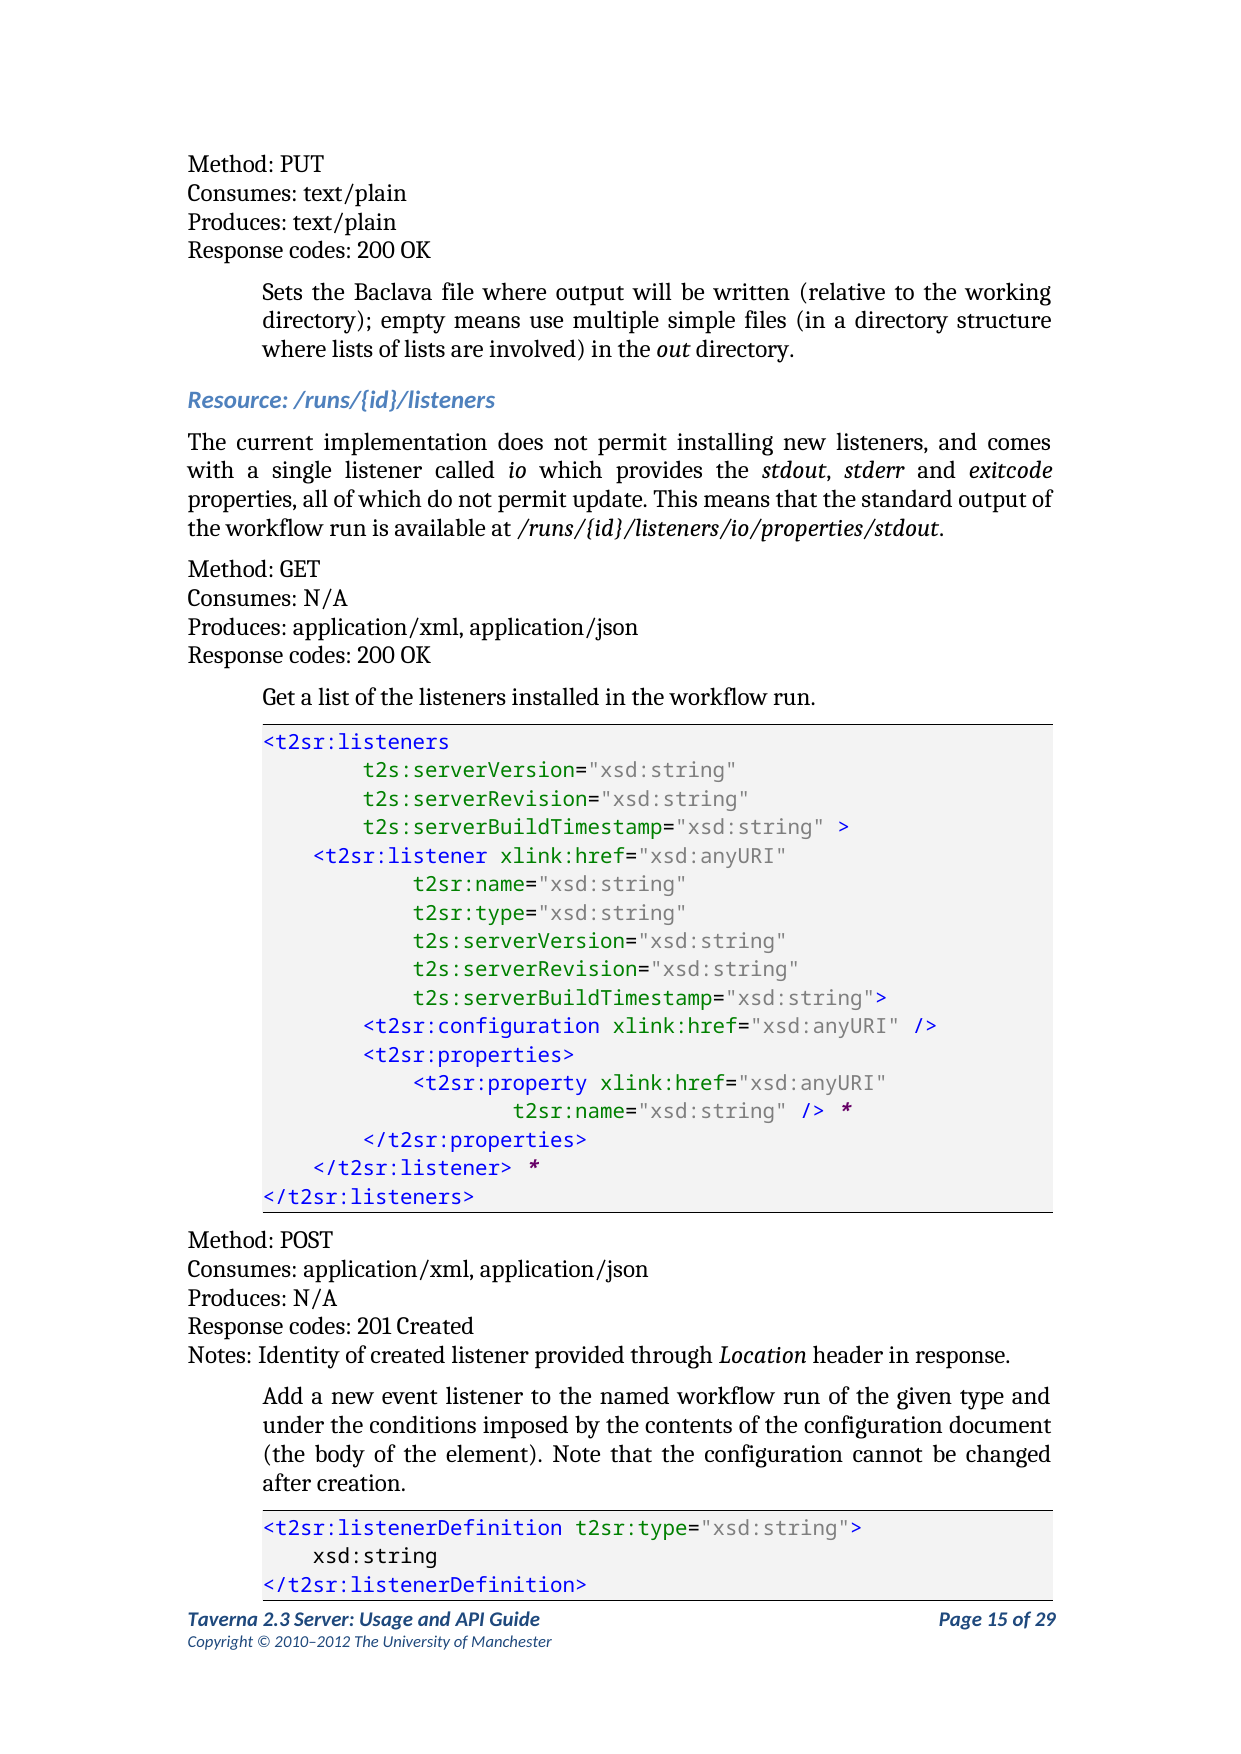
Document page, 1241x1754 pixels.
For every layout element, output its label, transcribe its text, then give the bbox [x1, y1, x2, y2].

text Add a new event listener to the named workflow run of the given type and under the conditions imposed by the contents of the configuration document (the body of the element). Note that the configuration cannot be changed after creation. [262, 1382, 1053, 1497]
text Method: GET Consumes: N/A Produces: application/xml, application/json Response codes: 200 OK [187, 555, 1053, 670]
text </t2sr:listener> * [262, 1150, 1053, 1179]
text <t2sr:property xlink:href="xsd:anyURI" [262, 1065, 1053, 1093]
text </t2sr:listeners> [262, 1179, 1053, 1213]
text <t2sr:listenerDefinition t2sr:type="xsd:string"> [262, 1511, 1053, 1538]
text xsd:string [262, 1538, 1053, 1567]
text Method: PUT Consumes: text/plain Produces: text/plain Response codes: 200 OK [187, 150, 1053, 265]
text Get a list of the listeners installed in the workflow run. [262, 683, 1053, 711]
text t2sr:name="xsd:string" /> * [262, 1093, 1053, 1122]
text </t2sr:properties> [262, 1122, 1053, 1150]
text t2sr:type="xsd:string" t2s:serverVersion="xsd:string" t2s:serverRevision="xsd:string" t2s:serverBuildTimestamp="xsd:string"> [262, 894, 1053, 1008]
text <t2sr:configuration xlink:href="xsd:anyURI" /> [262, 1008, 1053, 1037]
text <t2sr:listeners t2s:serverVersion="xsd:string" t2s:serverRevision="xsd:string" t2s:serverBuildTimestamp="xsd:string" > [262, 725, 1053, 838]
subtitle Resource: /runs/{id}/listeners [187, 384, 1053, 415]
text Method: POST Consumes: application/xml, application/json Produces: N/A Response codes: 201 Created Notes: Identity of created listener provided through Location header in response. [187, 1226, 1053, 1370]
text Sets the Baclava file where output will be written (relative to the working directory); empty means use multiple simple files (in a directory structure where lists of lists are involved) in the out directory. [262, 277, 1053, 364]
text <t2sr:properties> [262, 1037, 1053, 1065]
text <t2sr:listener xlink:href="xsd:anyURI" [262, 838, 1053, 866]
text </t2sr:listenerDefinition> [262, 1567, 1053, 1601]
text t2sr:name="xsd:string" [262, 866, 1053, 894]
